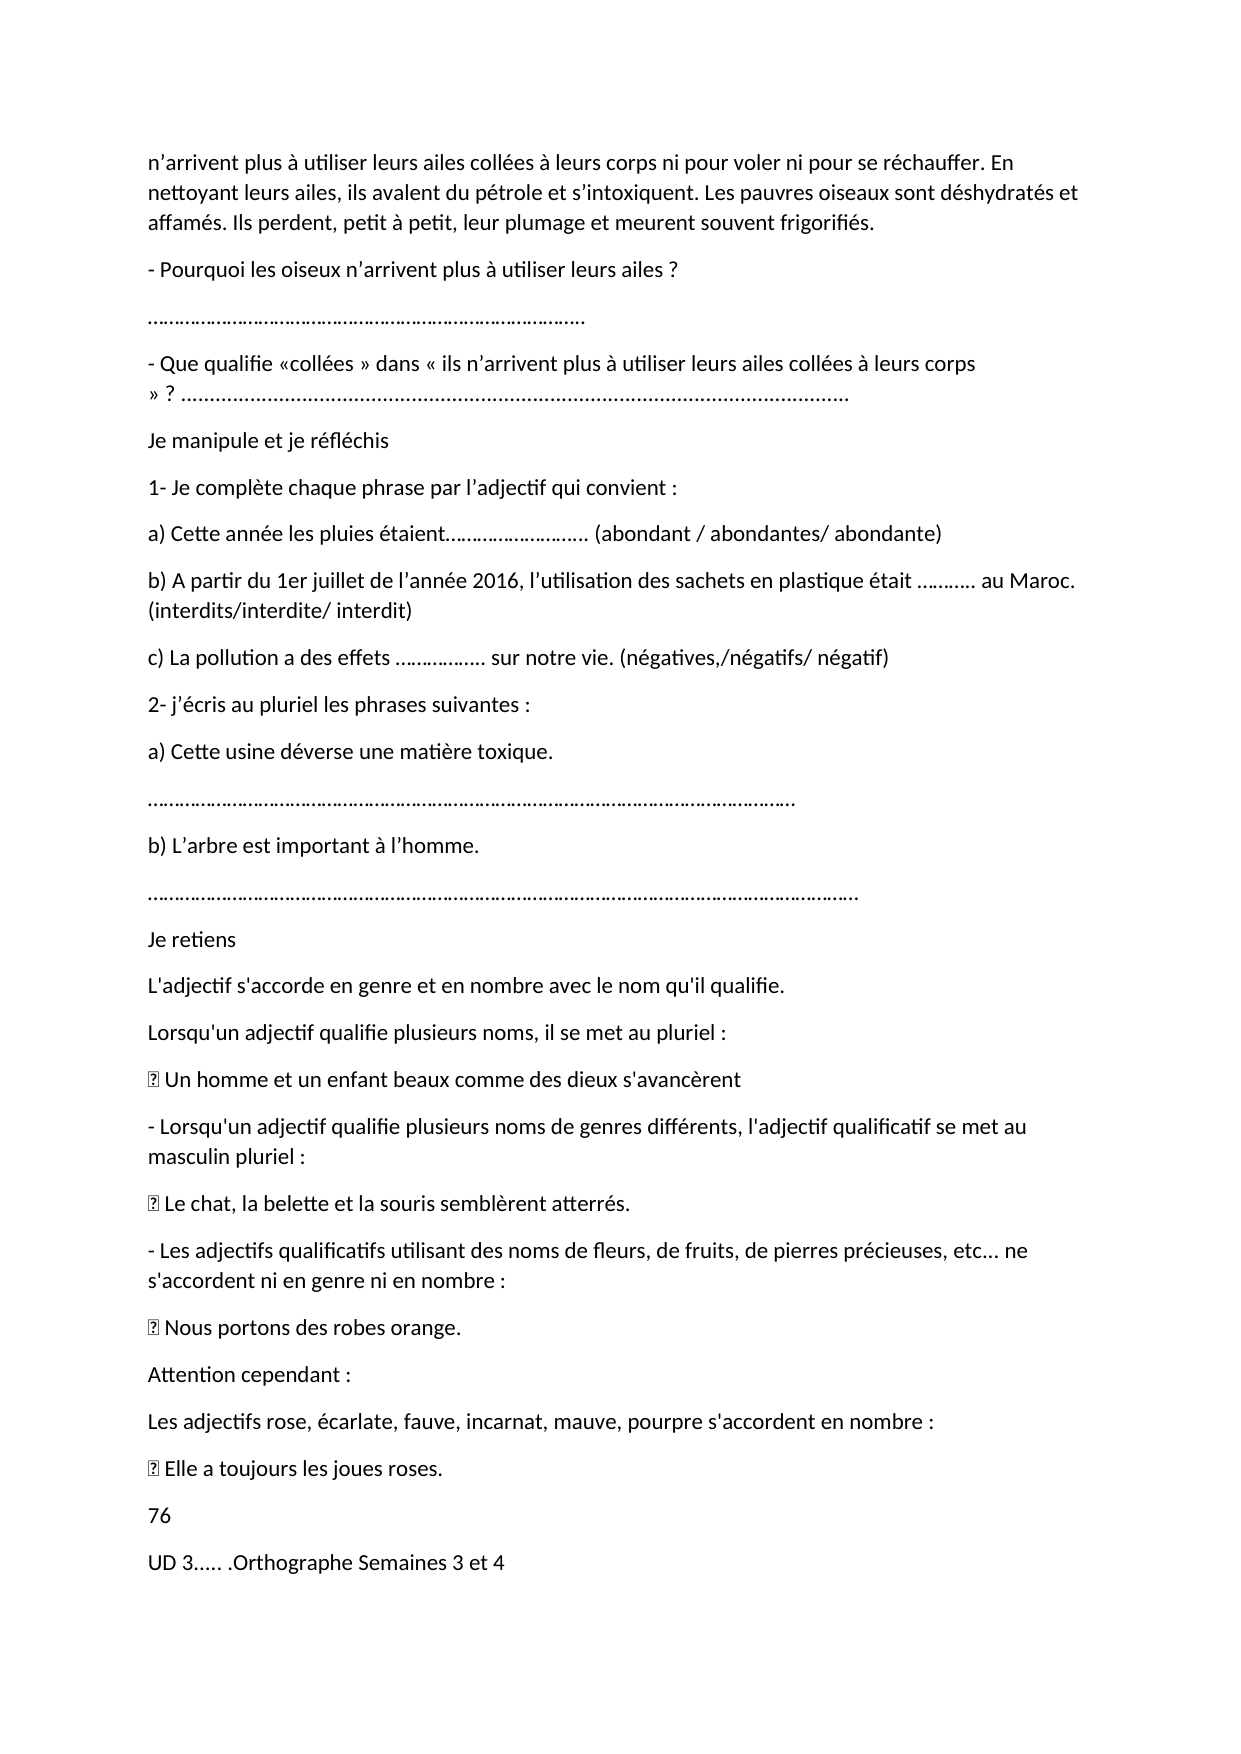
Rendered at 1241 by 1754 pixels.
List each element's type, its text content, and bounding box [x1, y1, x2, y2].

text  Un homme et un enfant beaux comme des dieux s'avancèrent [148, 1065, 1093, 1093]
text …………………………………………………………………………………………………………… [148, 784, 1093, 812]
text - Pourquoi les oiseux n’arrivent plus à utiliser leurs ailes ? [148, 255, 1093, 283]
text - Lorsqu'un adjectif qualifie plusieurs noms de genres différents, l'adjectif qualificatif se met au masculin pluriel : [148, 1112, 1093, 1170]
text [148, 148, 1093, 236]
text Je manipule et je réfléchis [148, 426, 1093, 454]
text UD 3..... .Orthographe Semaines 3 et 4 [148, 1548, 1093, 1576]
text - Que qualifie «collées » dans « ils n’arrivent plus à utiliser leurs ailes collées à leurs corps » ? .................................................................................................................... [148, 349, 1093, 407]
text L'adjectif s'accorde en genre et en nombre avec le nom qu'il qualifie. [148, 972, 1093, 999]
text  Nous portons des robes orange. [148, 1313, 1093, 1341]
text b) L’arbre est important à l’homme. [148, 831, 1093, 859]
text  Le chat, la belette et la souris semblèrent atterrés. [148, 1189, 1093, 1217]
text Lorsqu'un adjectif qualifie plusieurs noms, il se met au pluriel : [148, 1018, 1093, 1046]
text Les adjectifs rose, écarlate, fauve, incarnat, mauve, pourpre s'accordent en nombre : [148, 1407, 1093, 1435]
text Attention cependant : [148, 1360, 1093, 1388]
text a) Cette usine déverse une matière toxique. [148, 737, 1093, 765]
text c) La pollution a des effets …………….. sur notre vie. (négatives,/négatifs/ négatif) [148, 643, 1093, 671]
text 76 [148, 1501, 1093, 1529]
text 2- j’écris au pluriel les phrases suivantes : [148, 690, 1093, 718]
text Je retiens [148, 925, 1093, 953]
text a) Cette année les pluies étaient……………………... (abondant / abondantes/ abondante) [148, 519, 1093, 547]
text ……………………………………………………………………………………………………………………… [148, 878, 1093, 906]
text ……………………………………………………………………….. [148, 302, 1093, 330]
text 1- Je complète chaque phrase par l’adjectif qui convient : [148, 473, 1093, 501]
text - Les adjectifs qualificatifs utilisant des noms de fleurs, de fruits, de pierres précieuses, etc... ne s'accordent ni en genre ni en nombre : [148, 1236, 1093, 1294]
text b) A partir du 1er juillet de l’année 2016, l’utilisation des sachets en plastique était ……….. au Maroc. (interdits/interdite/ interdit) [148, 566, 1093, 624]
text  Elle a toujours les joues roses. [148, 1454, 1093, 1482]
